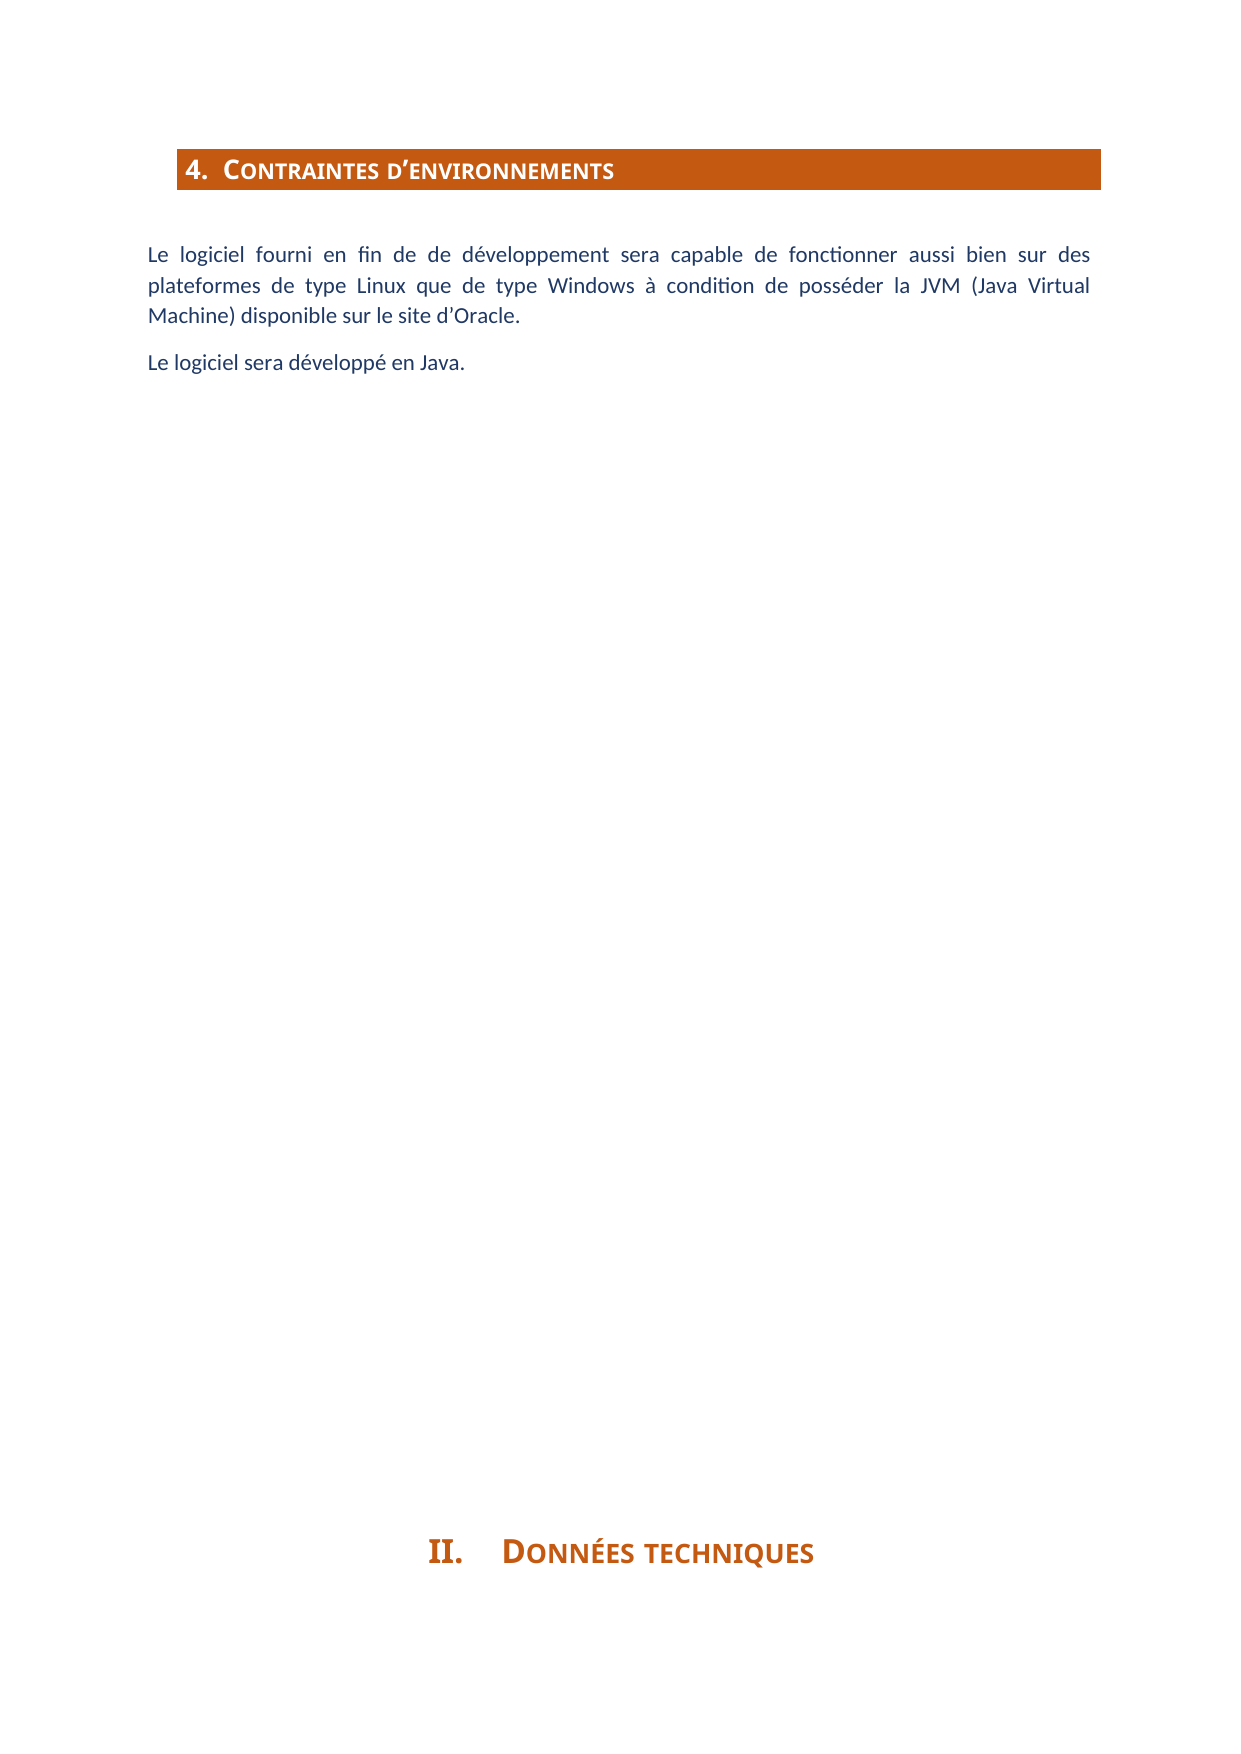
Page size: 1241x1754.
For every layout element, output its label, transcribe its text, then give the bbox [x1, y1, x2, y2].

text Le logiciel sera développé en Java. [148, 348, 1093, 376]
subtitle Contraintes d’environnements [177, 149, 1101, 190]
text Le logiciel fourni en fin de de développement sera capable de fonctionner aussi bien sur des plateformes de type Linux que de type Windows à condition de posséder la JVM (Java Virtual Machine) disponible sur le site d’Oracle. [148, 241, 1093, 329]
subtitle Données techniques [185, 1528, 1093, 1573]
